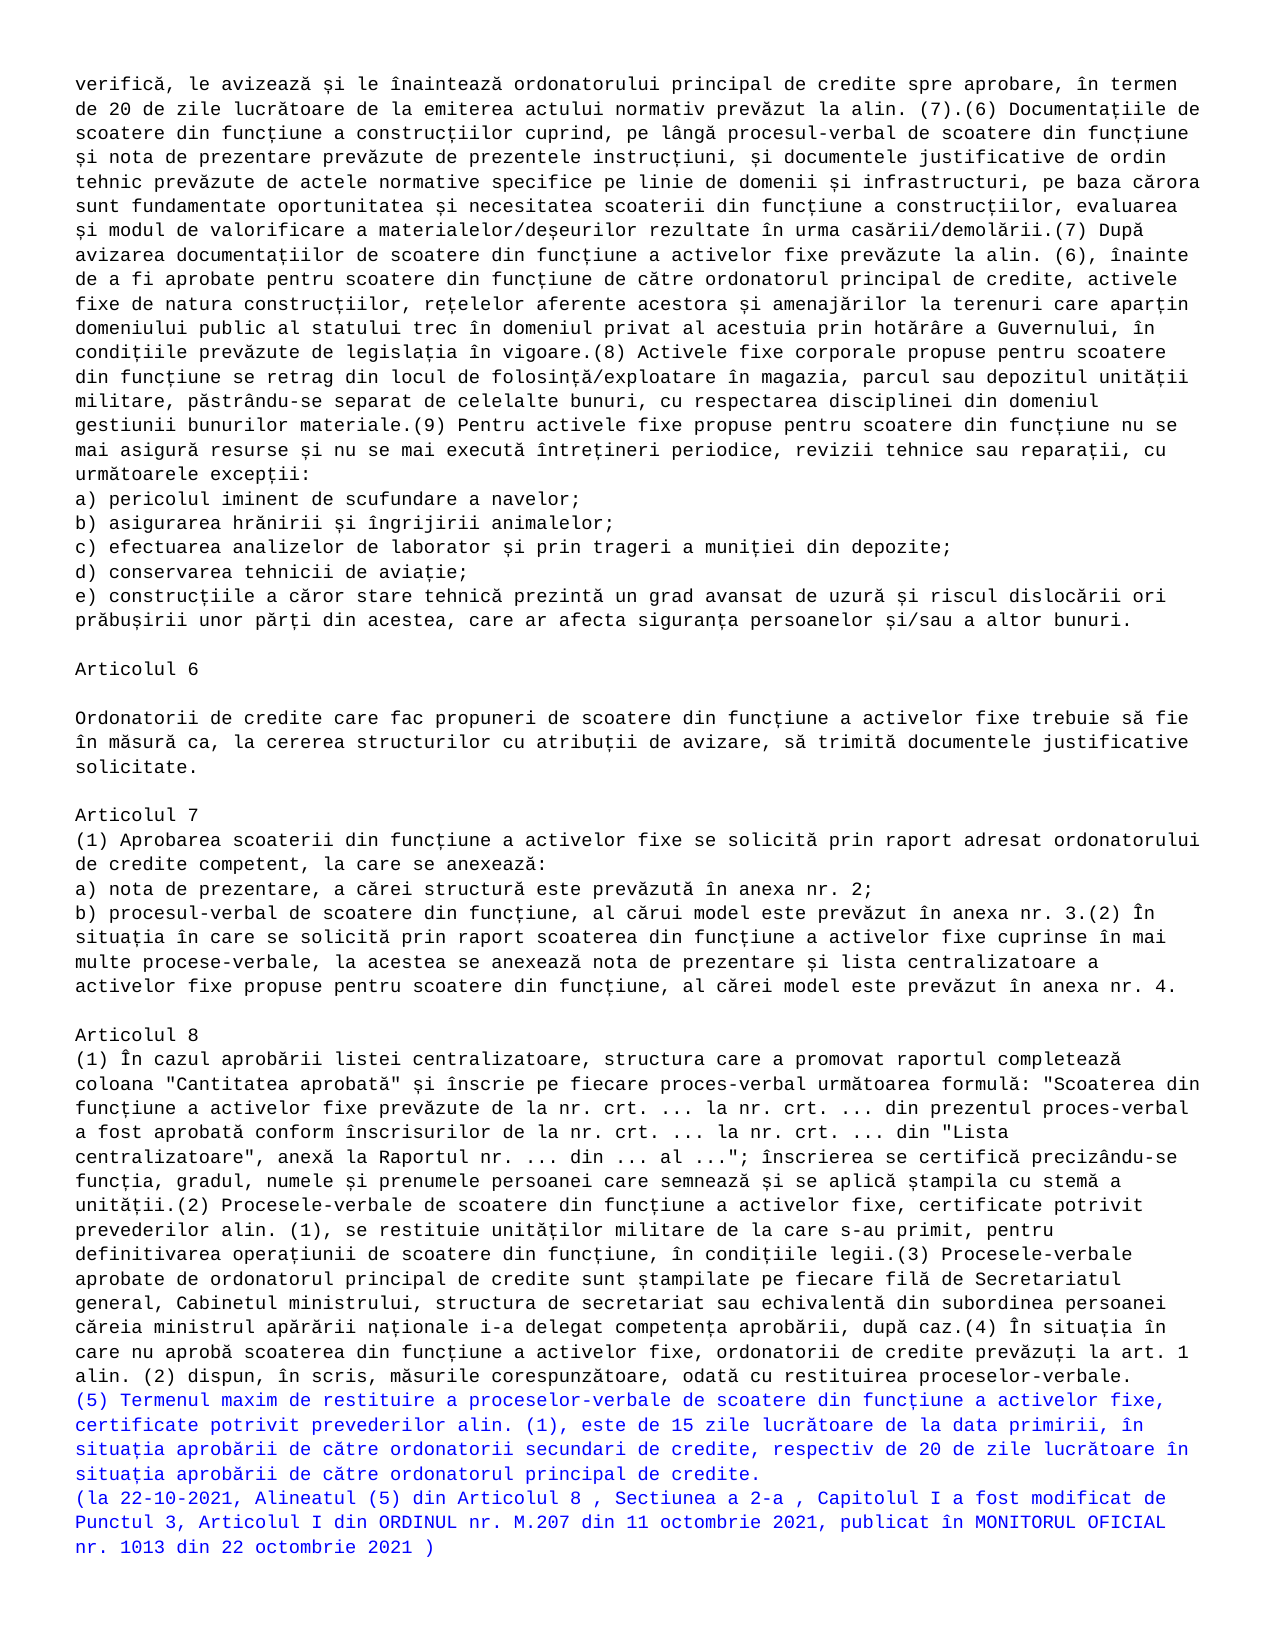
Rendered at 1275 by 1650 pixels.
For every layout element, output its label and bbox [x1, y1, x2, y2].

text [75, 75, 1200, 1559]
